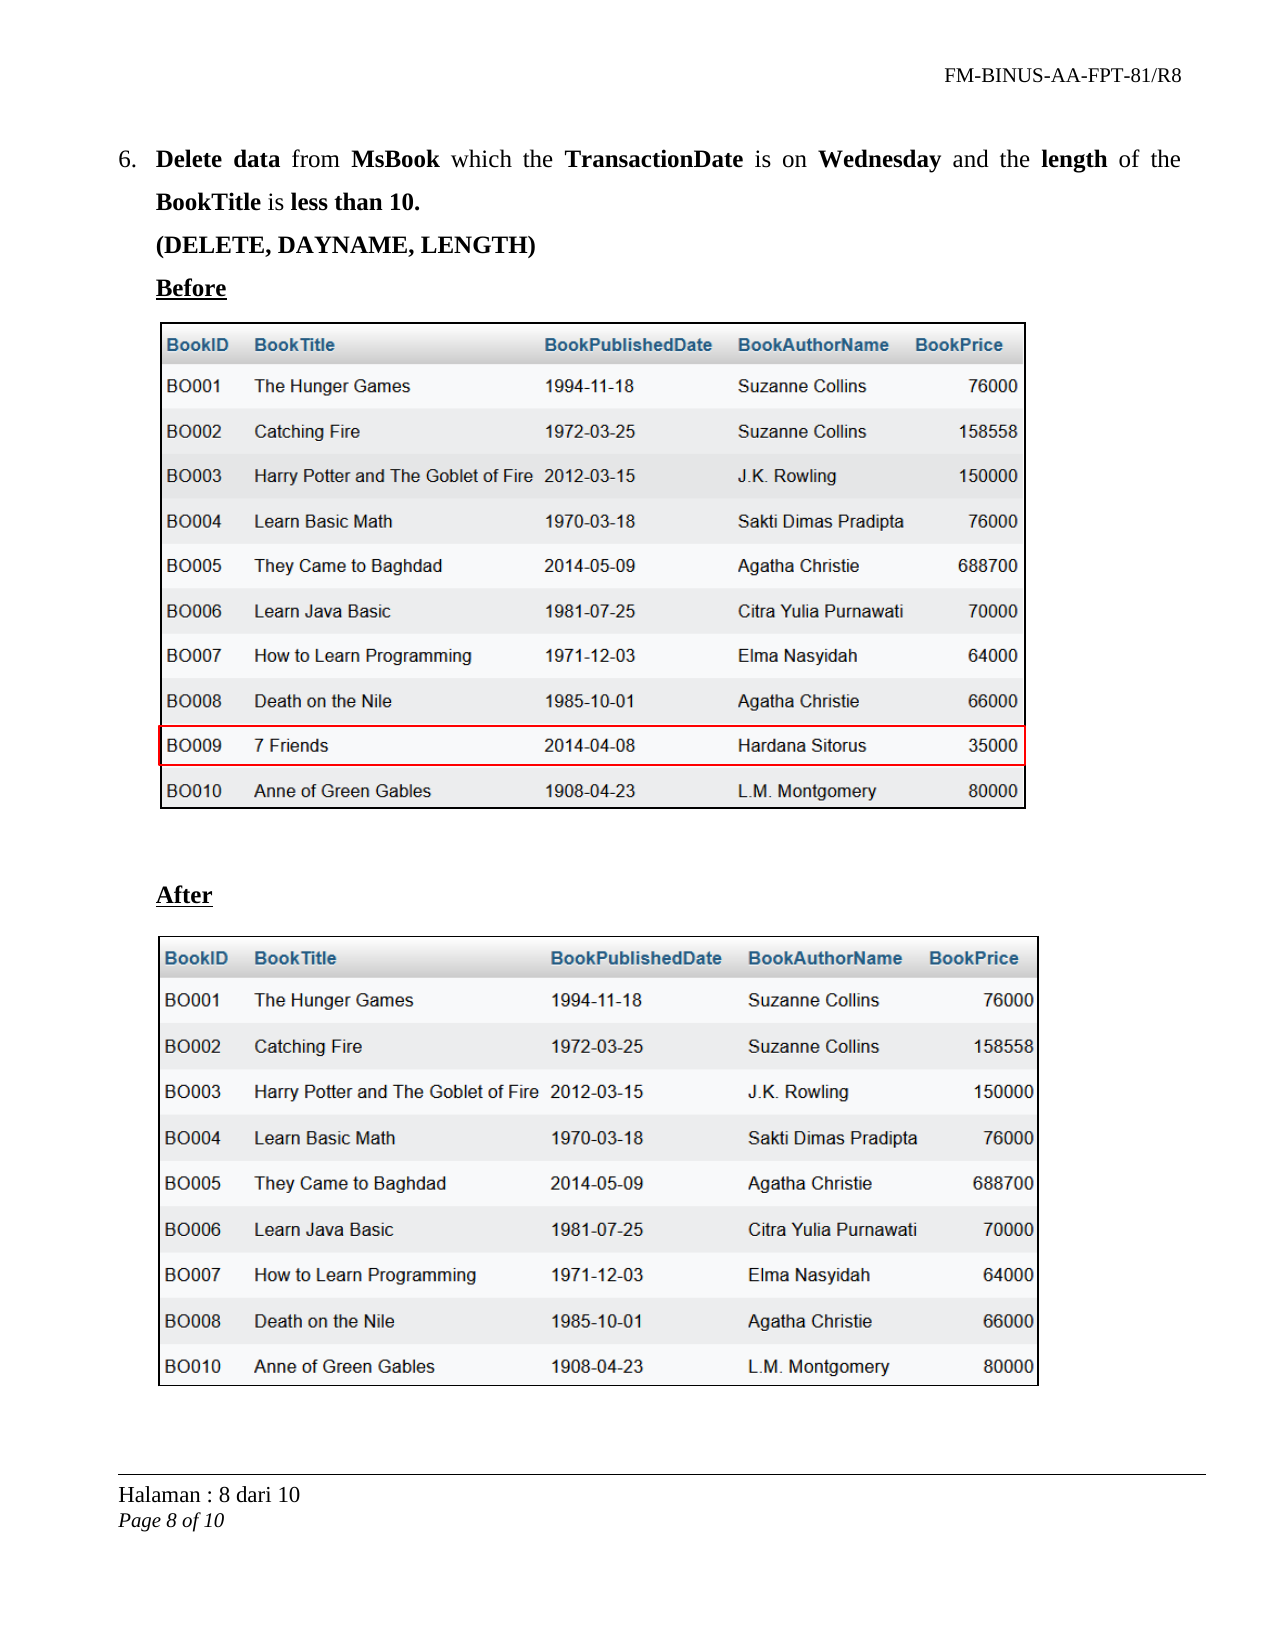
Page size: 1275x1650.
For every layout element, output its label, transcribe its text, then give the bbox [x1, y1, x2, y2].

list (DELETE, DAYNAME, LENGTH) [156, 230, 1181, 259]
list Before [156, 273, 1181, 302]
picture [162, 766, 1024, 807]
picture [160, 937, 1037, 1385]
picture [162, 324, 1024, 725]
picture [162, 727, 1024, 764]
list After [156, 881, 1181, 909]
list Delete data from MsBook which the TransactionDate is on Wednesday and the length of the BookTitle is less than 10. [118, 144, 1181, 216]
